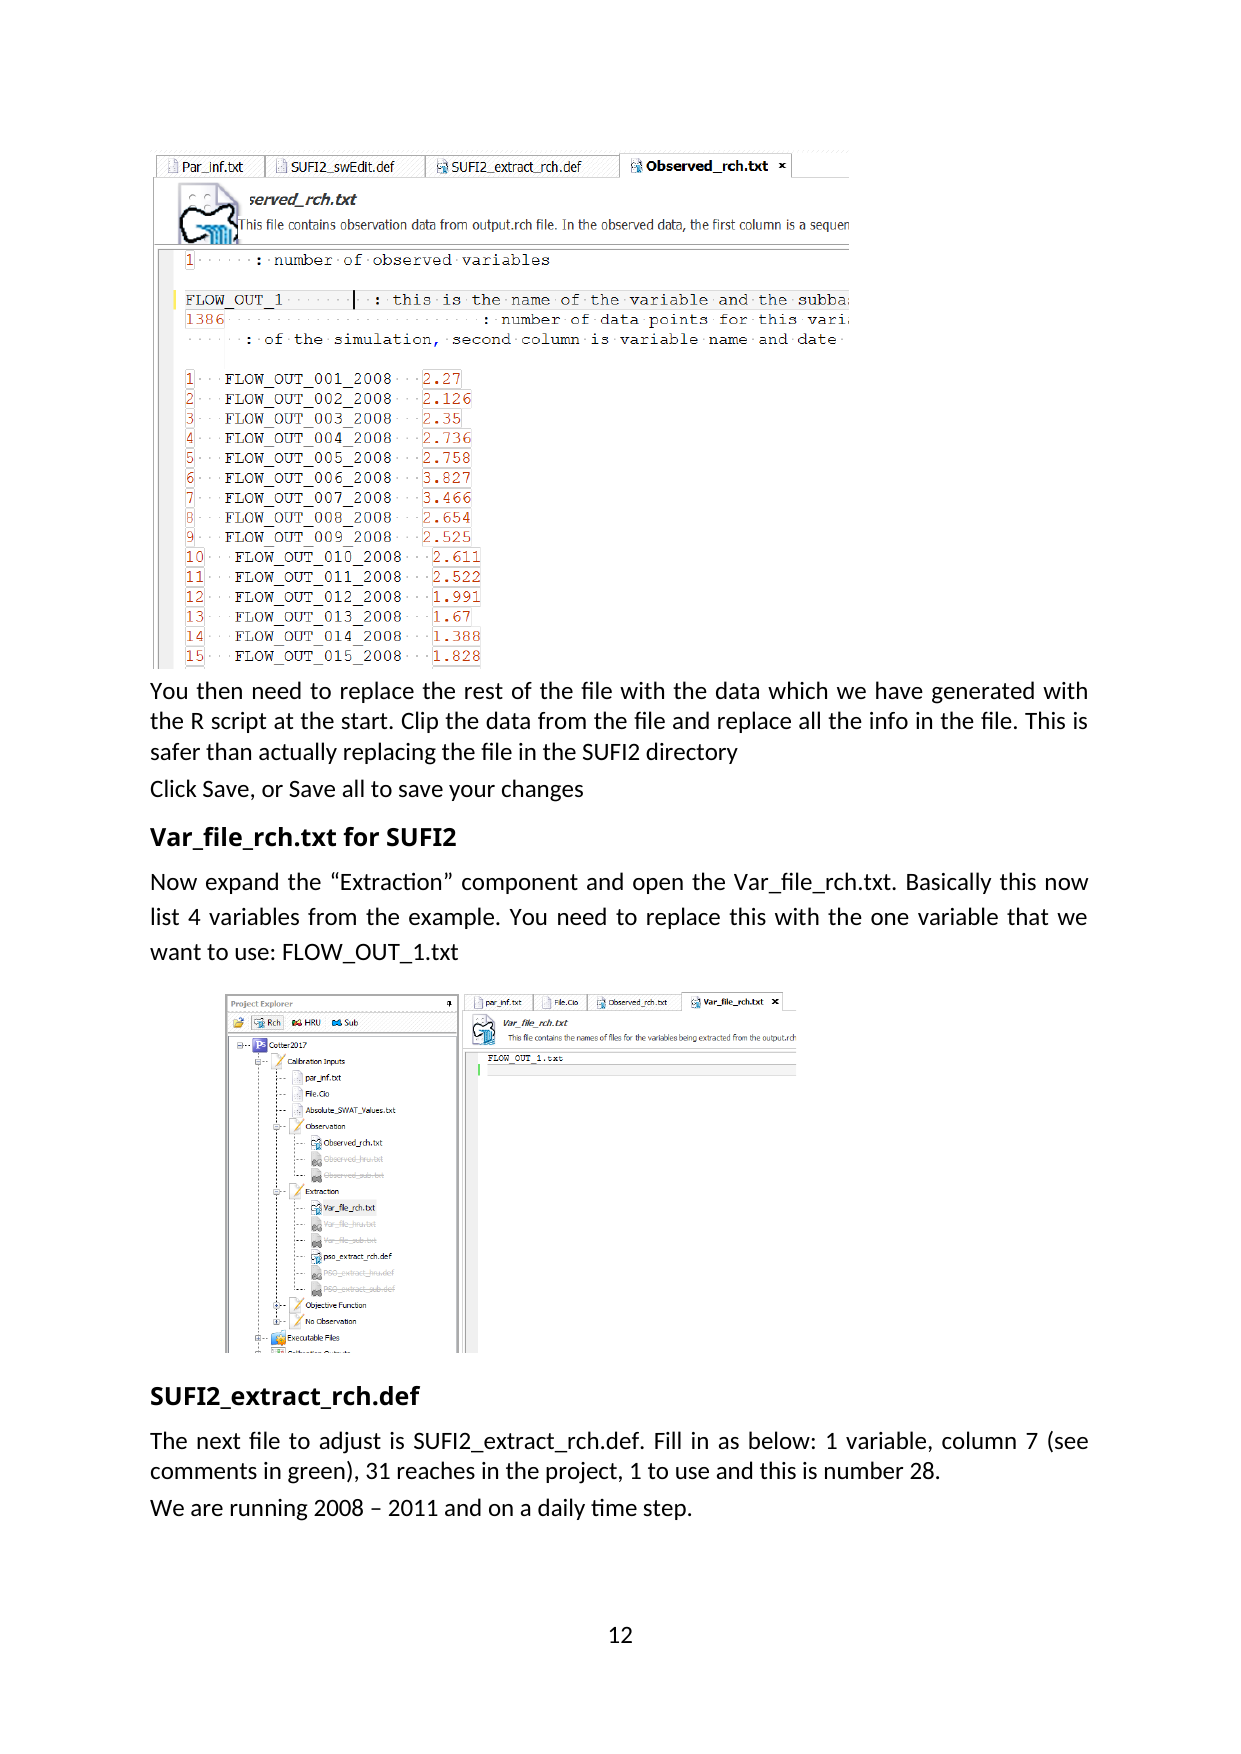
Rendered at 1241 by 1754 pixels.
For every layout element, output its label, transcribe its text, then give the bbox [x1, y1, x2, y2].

text Click Save, or Save all to save your changes [150, 773, 1090, 803]
text The next file to adjust is SUFI2_extract_rch.def. Fill in as below: 1 variable, column 7 (see comments in green), 31 reaches in the project, 1 to use and this is number 28. [150, 1425, 1090, 1486]
picture [150, 150, 849, 669]
text We are running 2008 – 2011 and on a daily time step. [150, 1492, 1090, 1523]
subtitle Var_file_rch.txt for SUFI2 [150, 820, 1090, 854]
text Now expand the “Extraction” component and open the Var_file_rch.txt. Basically this now list 4 variables from the example. You need to replace this with the one variable that we want to use: FLOW_OUT_1.txt [150, 866, 1090, 967]
picture [225, 992, 797, 1353]
subtitle SUFI2_extract_rch.def [150, 1378, 1090, 1412]
text You then need to replace the rest of the file with the data which we have generated with the R script at the start. Clip the data from the file and replace all the info in the file. This is safer than actually replacing the file in the SUFI2 directory [150, 675, 1090, 766]
